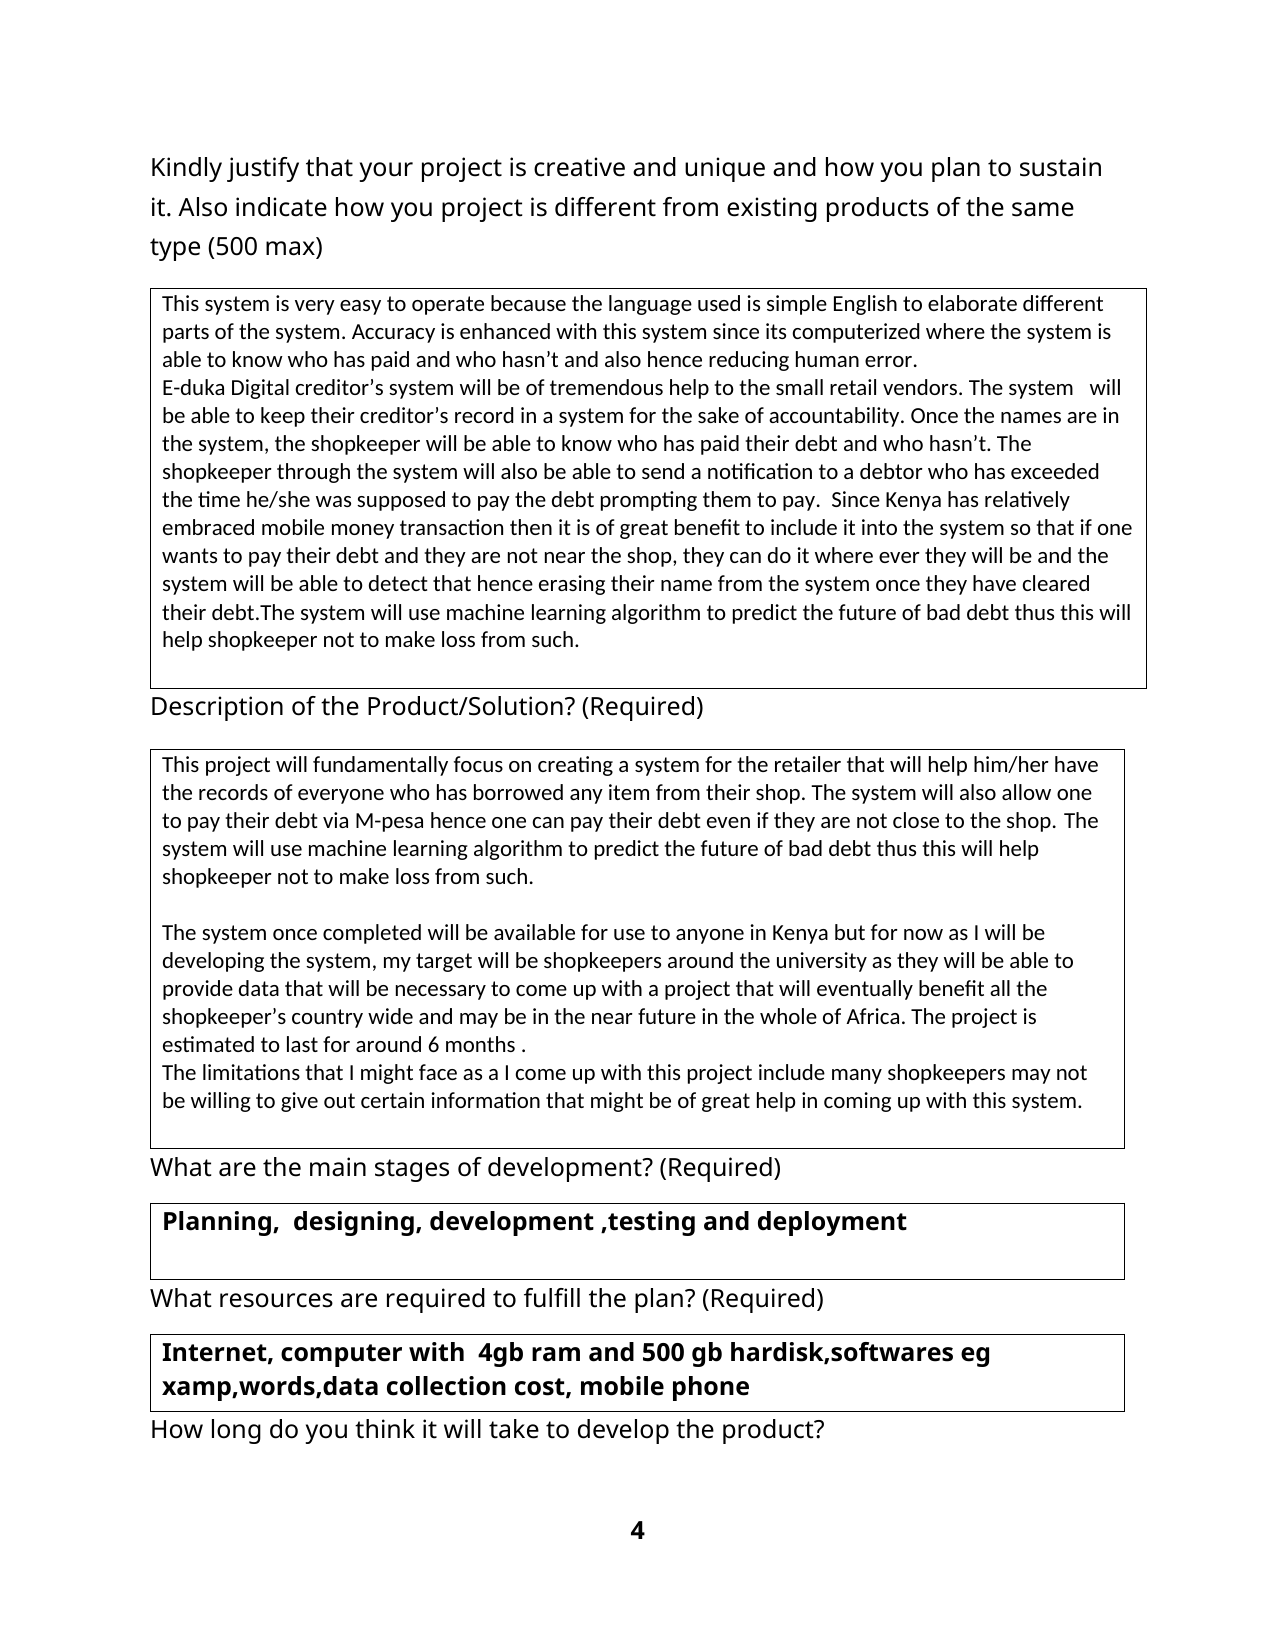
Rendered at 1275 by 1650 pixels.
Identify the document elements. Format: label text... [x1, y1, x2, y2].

text Description of the Product/Solution? (Required) [150, 689, 1125, 723]
table_header Internet, computer with 4gb ram and 500 gb hardisk,softwares eg xamp,words,data collection cost, mobile phone [151, 1335, 1124, 1411]
text What are the main stages of development? (Required) [150, 1149, 1125, 1183]
table_header This system is very easy to operate because the language used is simple English to elaborate different parts of the system. Accuracy is enhanced with this system since its computerized where the system is able to know who has paid and who hasn’t and also hence reducing human error. E-duka Digital creditor’s system will be of tremendous help to the small retail vendors. The system will be able to keep their creditor’s record in a system for the sake of accountability. Once the names are in the system, the shopkeeper will be able to know who has paid their debt and who hasn’t. The shopkeeper through the system will also be able to send a notification to a debtor who has exceeded the time he/she was supposed to pay the debt prompting them to pay. Since Kenya has relatively embraced mobile money transaction then it is of great benefit to include it into the system so that if one wants to pay their debt and they are not near the shop, they can do it where ever they will be and the system will be able to detect that hence erasing their name from the system once they have cleared their debt.The system will use machine learning algorithm to predict the future of bad debt thus this will help shopkeeper not to make loss from such. [151, 289, 1146, 688]
text How long do you think it will take to develop the product? [150, 1412, 1125, 1446]
table_header This project will fundamentally focus on creating a system for the retailer that will help him/her have the records of everyone who has borrowed any item from their shop. The system will also allow one to pay their debt via M-pesa hence one can pay their debt even if they are not close to the shop. The system will use machine learning algorithm to predict the future of bad debt thus this will help shopkeeper not to make loss from such. The system once completed will be available for use to anyone in Kenya but for now as I will be developing the system, my target will be shopkeepers around the university as they will be able to provide data that will be necessary to come up with a project that will eventually benefit all the shopkeeper’s country wide and may be in the near future in the whole of Africa. The project is estimated to last for around 6 months . The limitations that I might face as a I come up with this project include many shopkeepers may not be willing to give out certain information that might be of great help in coming up with this system. [151, 750, 1124, 1148]
table_header Planning, designing, development ,testing and deployment [151, 1204, 1124, 1279]
text Kindly justify that your project is creative and unique and how you plan to sustain it. Also indicate how you project is different from existing products of the same type (500 max) [150, 150, 1125, 262]
text What resources are required to fulfill the plan? (Required) [150, 1280, 1125, 1314]
